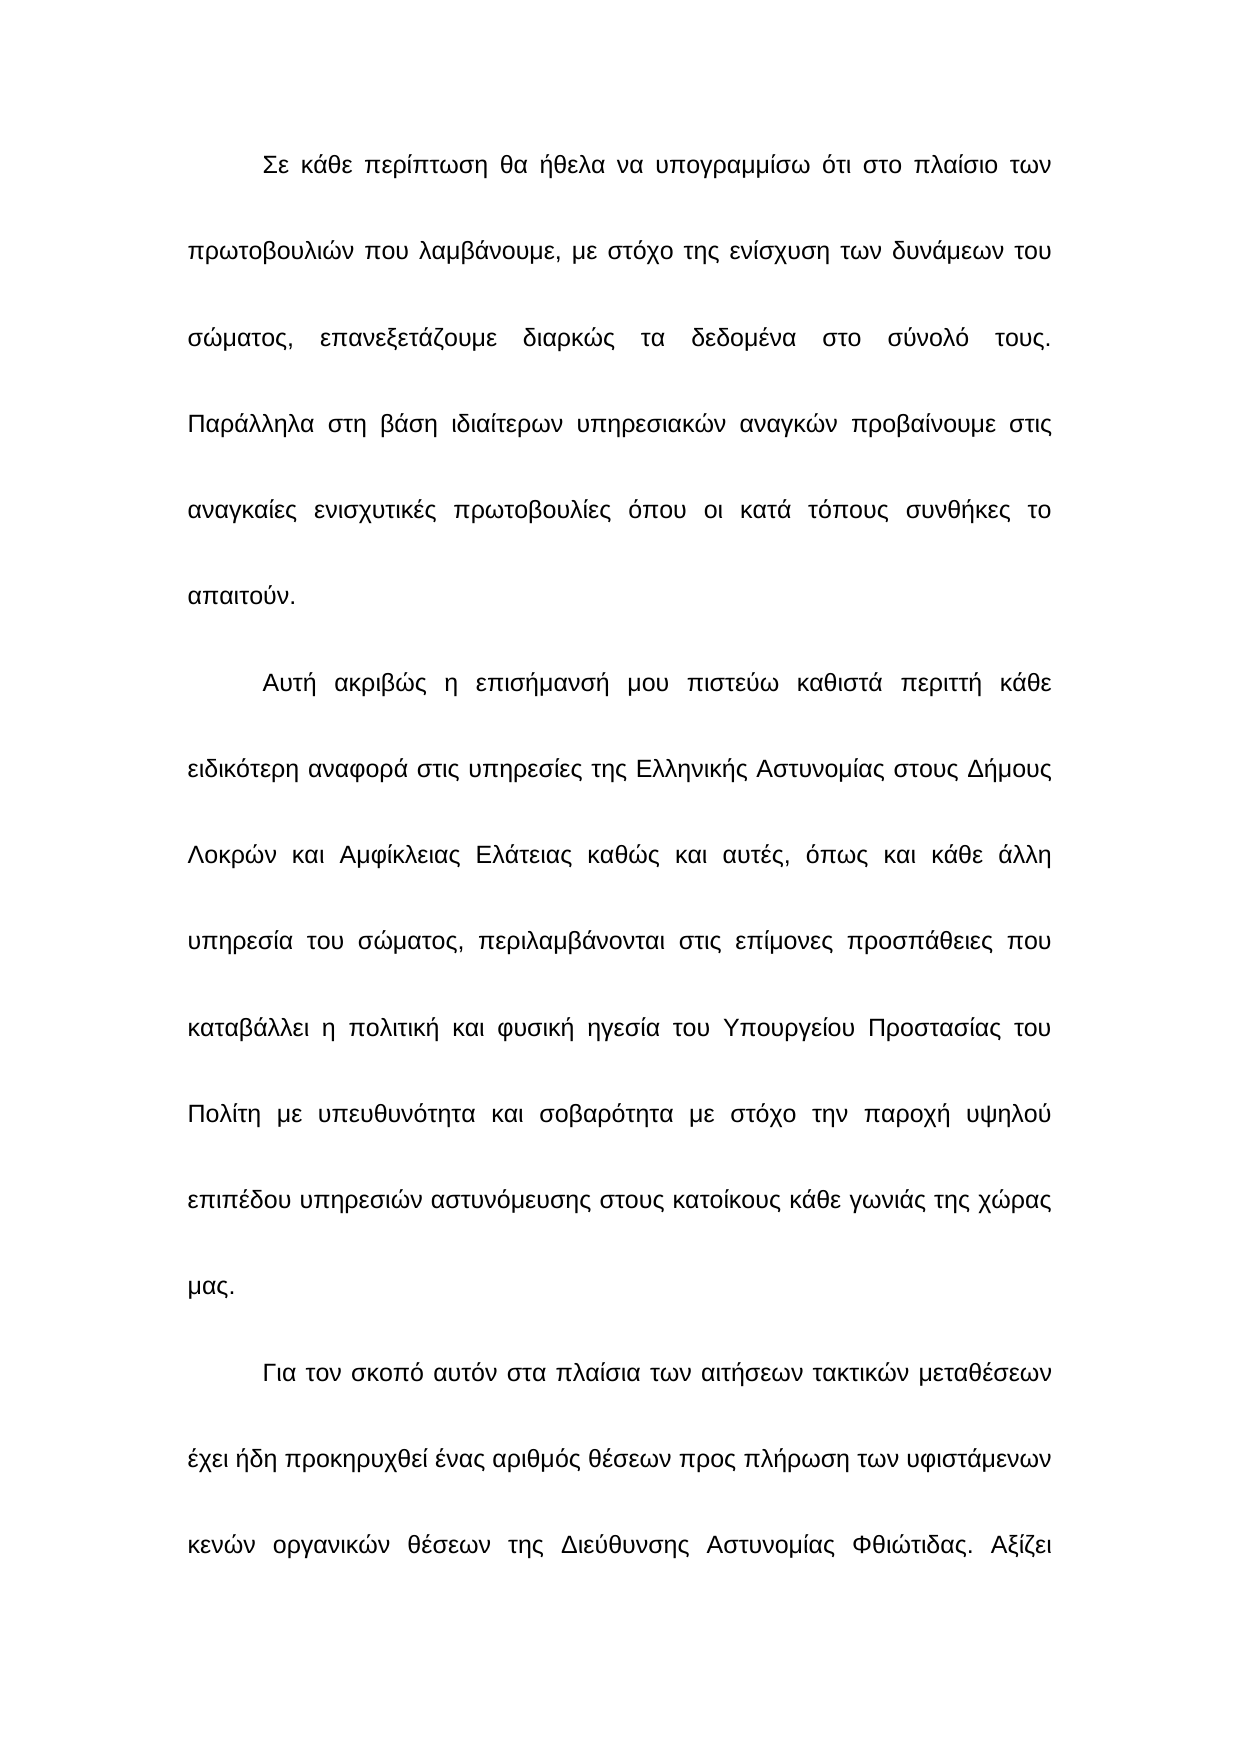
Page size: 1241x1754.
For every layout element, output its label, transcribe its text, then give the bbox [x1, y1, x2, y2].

text Σε κάθε περίπτωση θα ήθελα να υπογραμμίσω ότι στο πλαίσιο των πρωτοβουλιών που λαμβάνουμε, με στόχο της ενίσχυση των δυνάμεων του σώματος, επανεξετάζουμε διαρκώς τα δεδομένα στο σύνολό τους. Παράλληλα στη βάση ιδιαίτερων υπηρεσιακών αναγκών προβαίνουμε στις αναγκαίες ενισχυτικές πρωτοβουλίες όπου οι κατά τόπους συνθήκες το απαιτούν. [187, 150, 1053, 610]
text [187, 1357, 1053, 1559]
text Αυτή ακριβώς η επισήμανσή μου πιστεύω καθιστά περιττή κάθε ειδικότερη αναφορά στις υπηρεσίες της Ελληνικής Αστυνομίας στους Δήμους Λοκρών και Αμφίκλειας Ελάτειας καθώς και αυτές, όπως και κάθε άλλη υπηρεσία του σώματος, περιλαμβάνονται στις επίμονες προσπάθειες που καταβάλλει η πολιτική και φυσική ηγεσία του Υπουργείου Προστασίας του Πολίτη με υπευθυνότητα και σοβαρότητα με στόχο την παροχή υψηλού επιπέδου υπηρεσιών αστυνόμευσης στους κατοίκους κάθε γωνιάς της χώρας μας. [187, 667, 1053, 1300]
